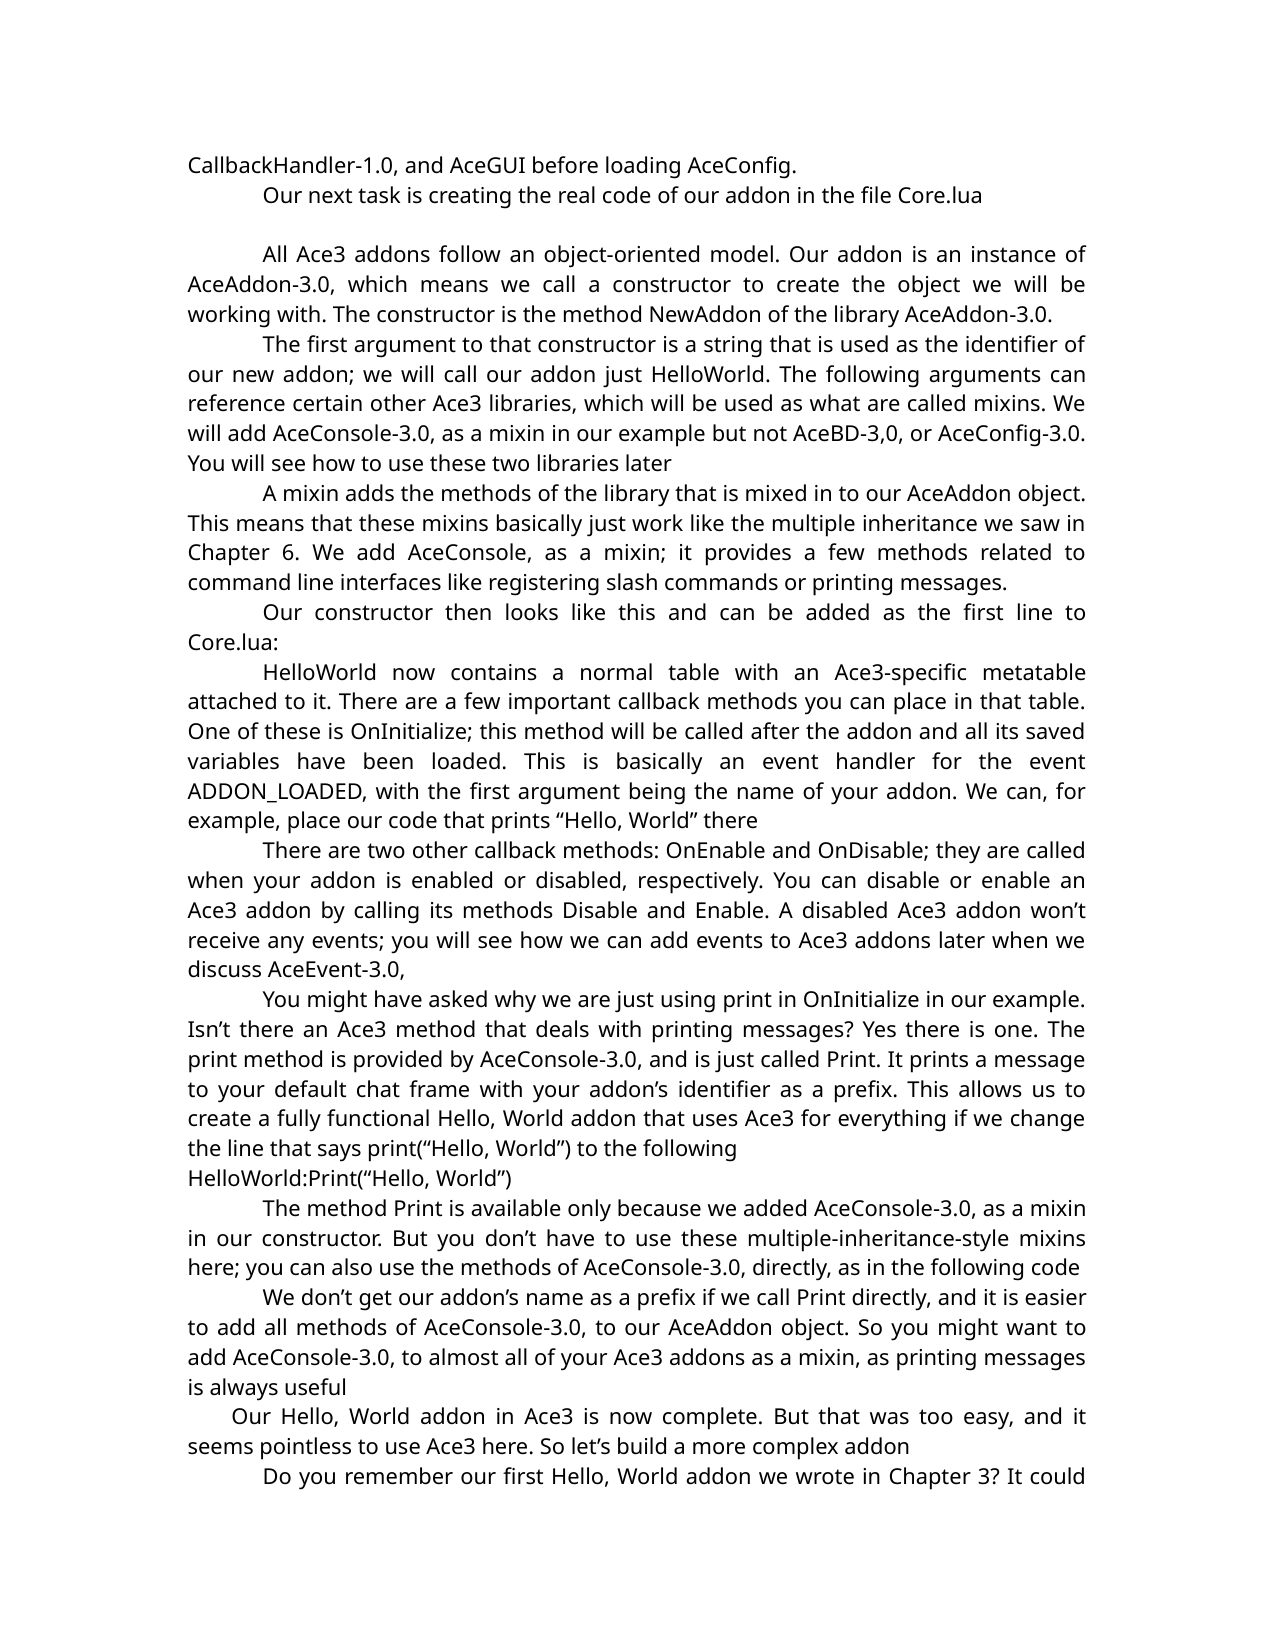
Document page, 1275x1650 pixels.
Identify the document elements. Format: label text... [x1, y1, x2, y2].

text Our next task is creating the real code of our addon in the file Core.lua [187, 180, 1087, 209]
text Our constructor then looks like this and can be added as the first line to Core.lua: [187, 597, 1087, 656]
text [187, 1461, 1087, 1491]
text The method Print is available only because we added AceConsole-3.0, as a mixin in our constructor. But you don’t have to use these multiple-inheritance-style mixins here; you can also use the methods of AceConsole-3.0, directly, as in the following code [187, 1193, 1087, 1282]
text All Ace3 addons follow an object-oriented model. Our addon is an instance of AceAddon-3.0, which means we call a constructor to create the object we will be working with. The constructor is the method NewAddon of the library AceAddon-3.0. [187, 239, 1087, 329]
text Our Hello, World addon in Ace3 is now complete. But that was too easy, and it seems pointless to use Ace3 here. So let’s build a more complex addon [187, 1401, 1087, 1461]
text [187, 150, 1087, 180]
text We don’t get our addon’s name as a prefix if we call Print directly, and it is easier to add all methods of AceConsole-3.0, to our AceAddon object. So you might want to add AceConsole-3.0, to almost all of your Ace3 addons as a mixin, as printing messages is always useful [187, 1282, 1087, 1401]
text HelloWorld:Print(“Hello, World”) [187, 1163, 1087, 1193]
text A mixin adds the methods of the library that is mixed in to our AceAddon object. This means that these mixins basically just work like the multiple inheritance we saw in Chapter 6. We add AceConsole, as a mixin; it provides a few methods related to command line interfaces like registering slash commands or printing messages. [187, 478, 1087, 597]
text You might have asked why we are just using print in OnInitialize in our example. Isn’t there an Ace3 method that deals with printing messages? Yes there is one. The print method is provided by AceConsole-3.0, and is just called Print. It prints a message to your default chat frame with your addon’s identifier as a prefix. This allows us to create a fully functional Hello, World addon that uses Ace3 for everything if we change the line that says print(“Hello, World”) to the following [187, 984, 1087, 1163]
text HelloWorld now contains a normal table with an Ace3-specific metatable attached to it. There are a few important callback methods you can place in that table. One of these is OnInitialize; this method will be called after the addon and all its saved variables have been loaded. This is basically an event handler for the event ADDON_LOADED, with the first argument being the name of your addon. We can, for example, place our code that prints “Hello, World” there [187, 656, 1087, 835]
text There are two other callback methods: OnEnable and OnDisable; they are called when your addon is enabled or disabled, respectively. You can disable or enable an Ace3 addon by calling its methods Disable and Enable. A disabled Ace3 addon won’t receive any events; you will see how we can add events to Ace3 addons later when we discuss AceEvent-3.0, [187, 835, 1087, 984]
text The first argument to that constructor is a string that is used as the identifier of our new addon; we will call our addon just HelloWorld. The following arguments can reference certain other Ace3 libraries, which will be used as what are called mixins. We will add AceConsole-3.0, as a mixin in our example but not AceBD-3,0, or AceConfig-3.0. You will see how to use these two libraries later [187, 329, 1087, 478]
